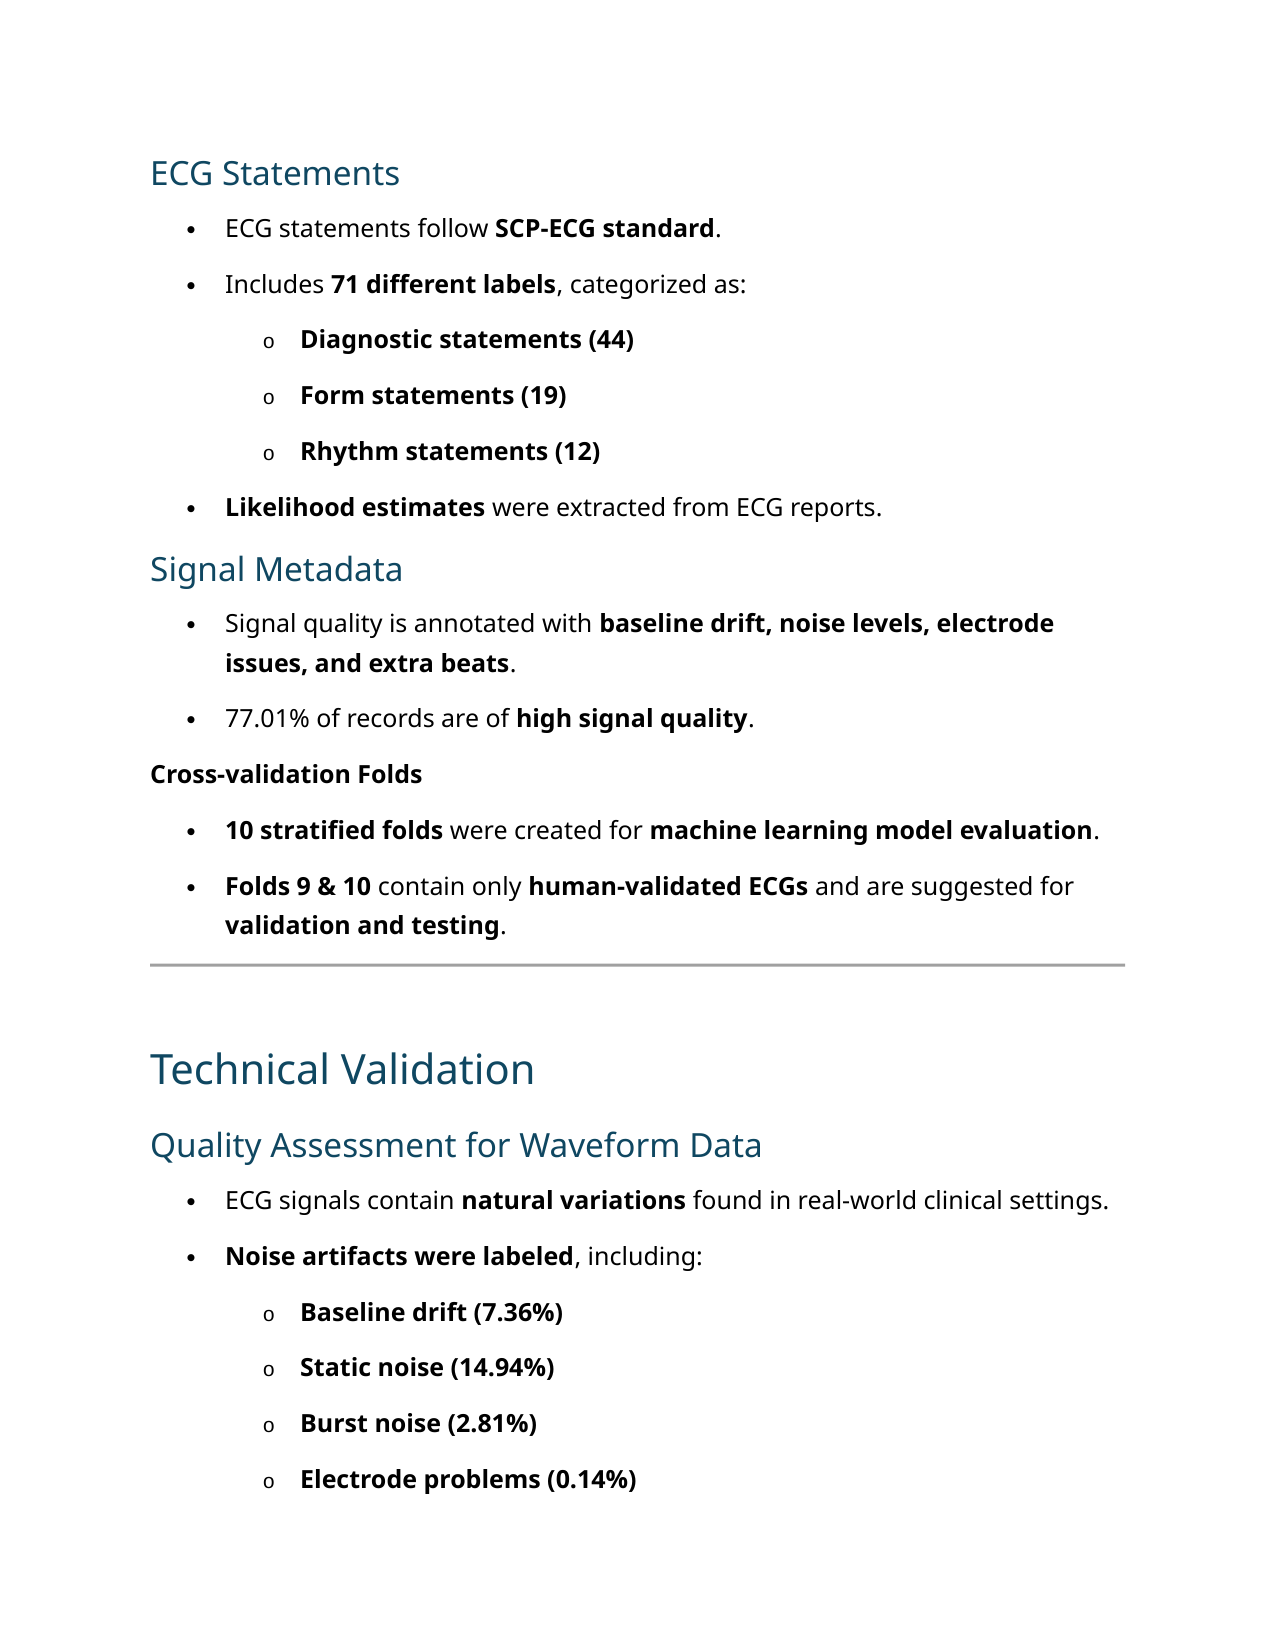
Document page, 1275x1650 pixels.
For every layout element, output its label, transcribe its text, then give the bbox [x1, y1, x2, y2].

subtitle Technical Validation [150, 1040, 1125, 1097]
list Rhythm statements (12) [262, 434, 1125, 468]
list Static noise (14.94%) [262, 1350, 1125, 1384]
list Form statements (19) [262, 378, 1125, 412]
list Burst noise (2.81%) [262, 1406, 1125, 1440]
list Electrode problems (0.14%) [262, 1462, 1125, 1496]
list Diagnostic statements (44) [262, 322, 1125, 356]
list Folds 9 & 10 contain only human-validated ECGs and are suggested for validation and testing. [187, 868, 1125, 942]
list 10 stratified folds were created for machine learning model evaluation. [187, 813, 1125, 847]
list Noise artifacts were labeled, including: [187, 1238, 1125, 1272]
subtitle Quality Assessment for Waveform Data [150, 1122, 1125, 1167]
list ECG statements follow SCP-ECG standard. [187, 211, 1125, 244]
list Includes 71 different labels, categorized as: [187, 266, 1125, 300]
list Baseline drift (7.36%) [262, 1294, 1125, 1328]
list Signal quality is annotated with baseline drift, noise levels, electrode issues, and extra beats. [187, 606, 1125, 679]
subtitle Signal Metadata [150, 546, 1125, 591]
subtitle ECG Statements [150, 150, 1125, 195]
list 77.01% of records are of high signal quality. [187, 701, 1125, 735]
list Likelihood estimates were extracted from ECG reports. [187, 490, 1125, 524]
text Cross-validation Folds [150, 757, 1125, 791]
list ECG signals contain natural variations found in real-world clinical settings. [187, 1183, 1125, 1217]
